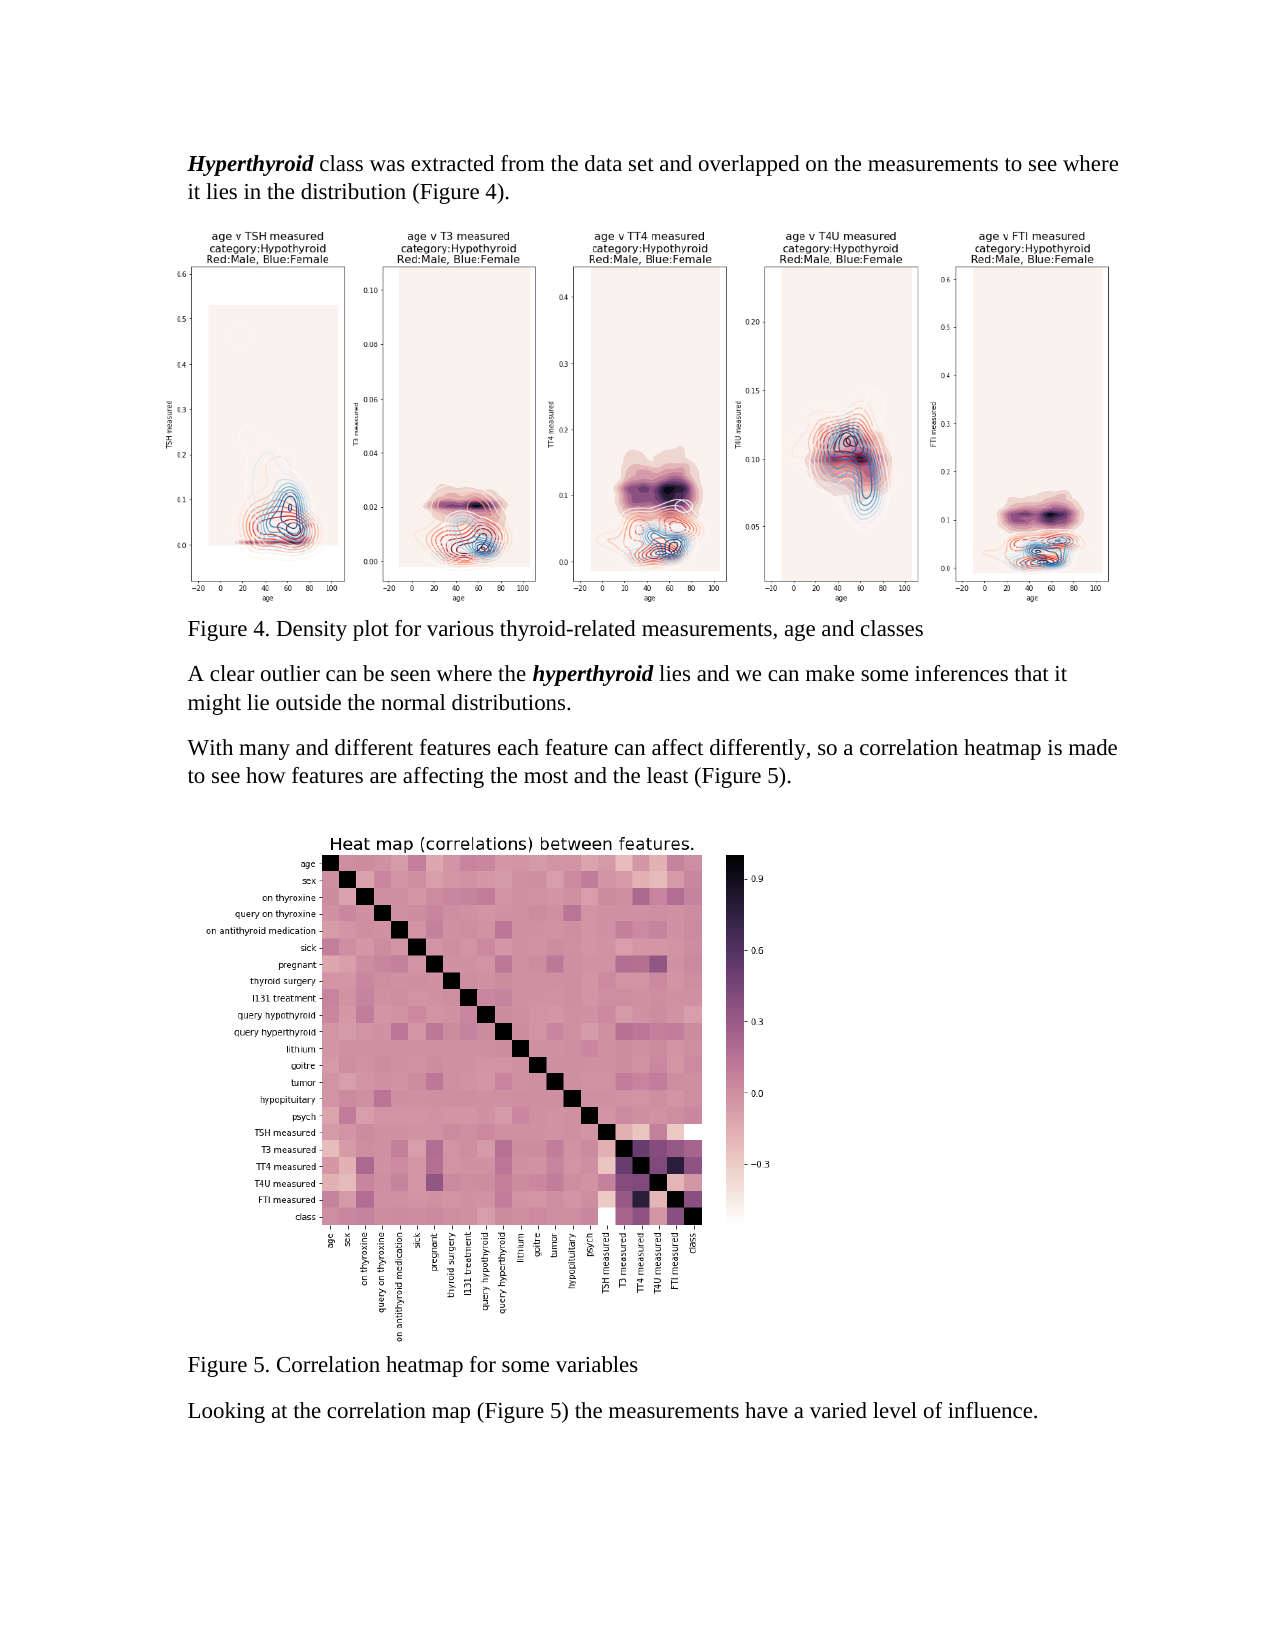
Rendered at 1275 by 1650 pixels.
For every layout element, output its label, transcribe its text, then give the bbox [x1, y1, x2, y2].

text Hyperthyroid class was extracted from the data set and overlapped on the measurements to see where it lies in the distribution (Figure 4). [187, 150, 1125, 205]
picture [187, 835, 781, 1345]
text With many and different features each feature can affect differently, so a correlation heatmap is made to see how features are affecting the most and the least (Figure 5). [187, 734, 1125, 788]
text A clear outlier can be seen where the hyperthyroid lies and we can make some inferences that it might lie outside the normal distributions. [150, 660, 1125, 715]
text Looking at the correlation map (Figure 5) the measurements have a varied level of influence. [187, 1397, 1125, 1423]
text Figure 4. Density plot for various thyroid-related measurements, age and classes [150, 613, 1125, 641]
picture [150, 223, 1125, 613]
